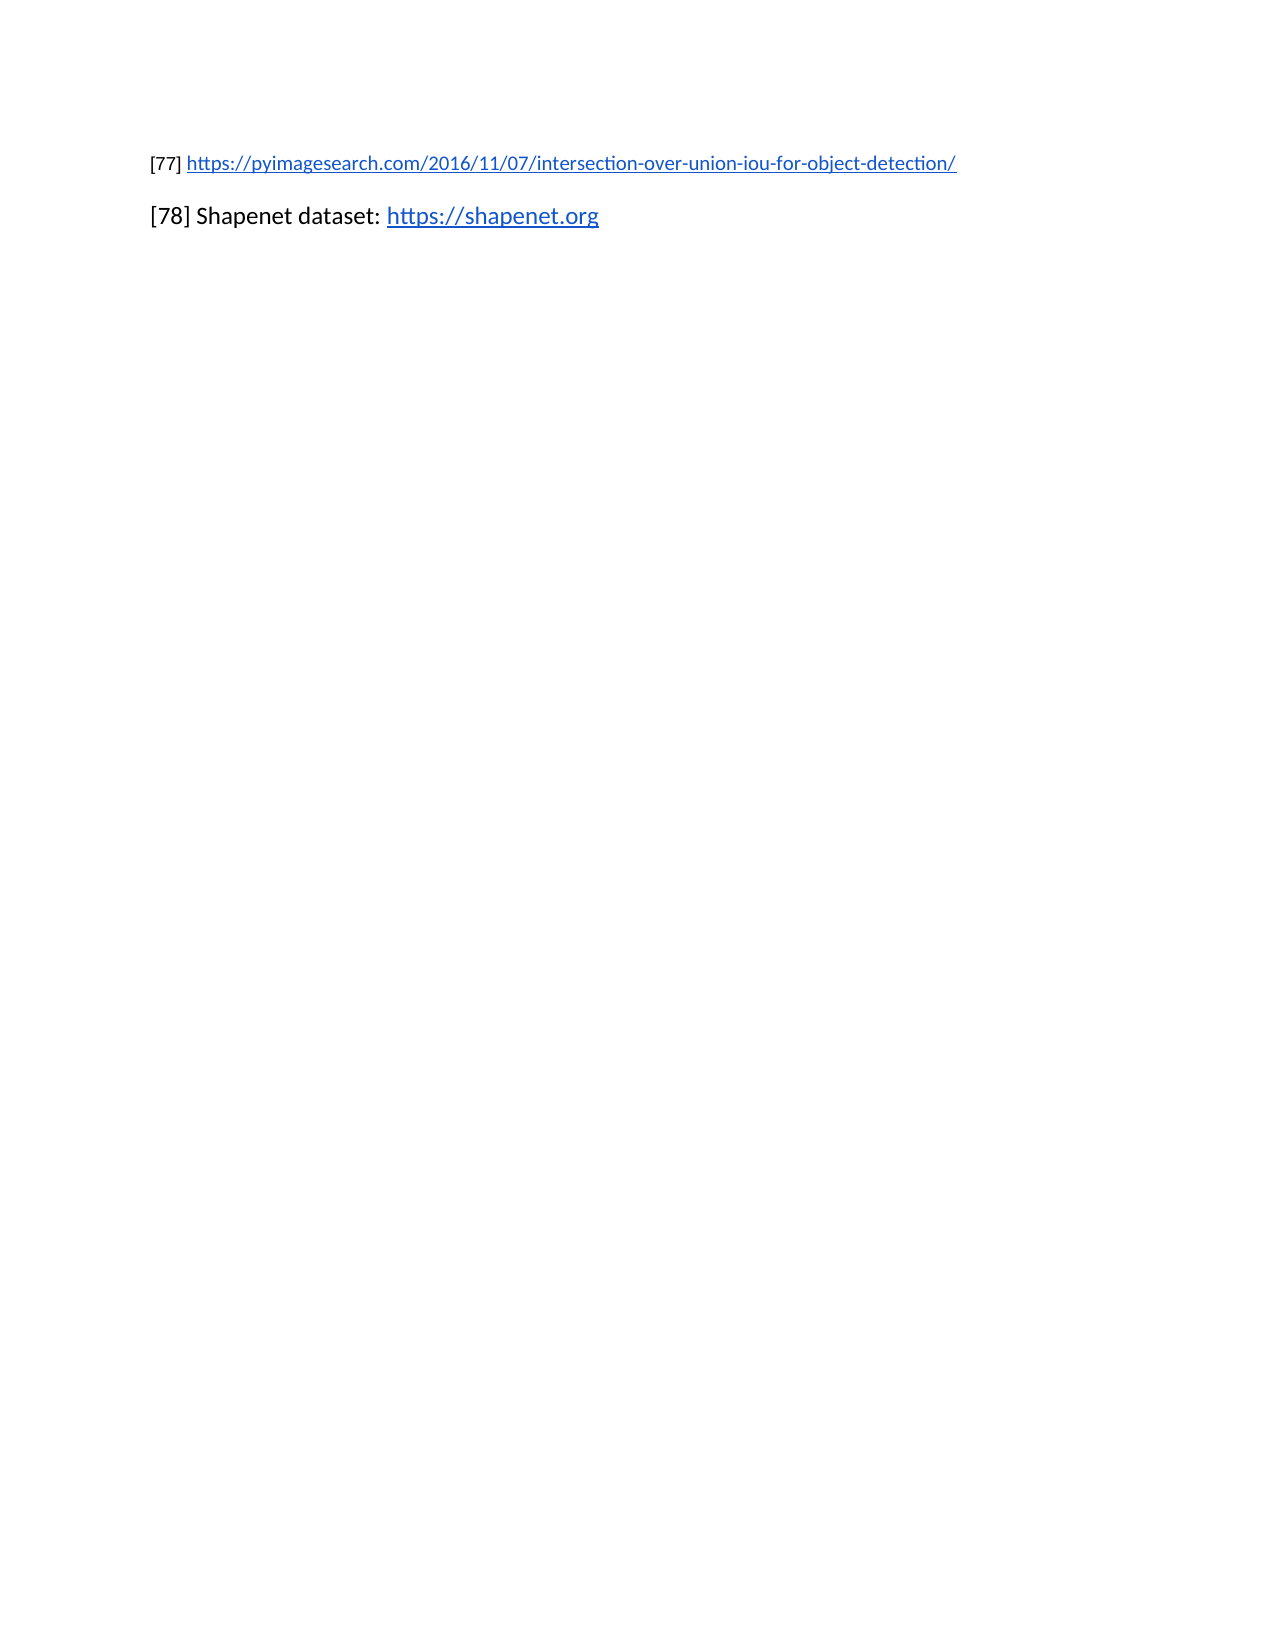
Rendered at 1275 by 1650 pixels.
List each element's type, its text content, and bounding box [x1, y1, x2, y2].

text [78] Shapenet dataset: https://shapenet.org [150, 200, 1125, 231]
text [77] https://pyimagesearch.com/2016/11/07/intersection-over-union-iou-for-object-detection/ [150, 150, 1125, 175]
